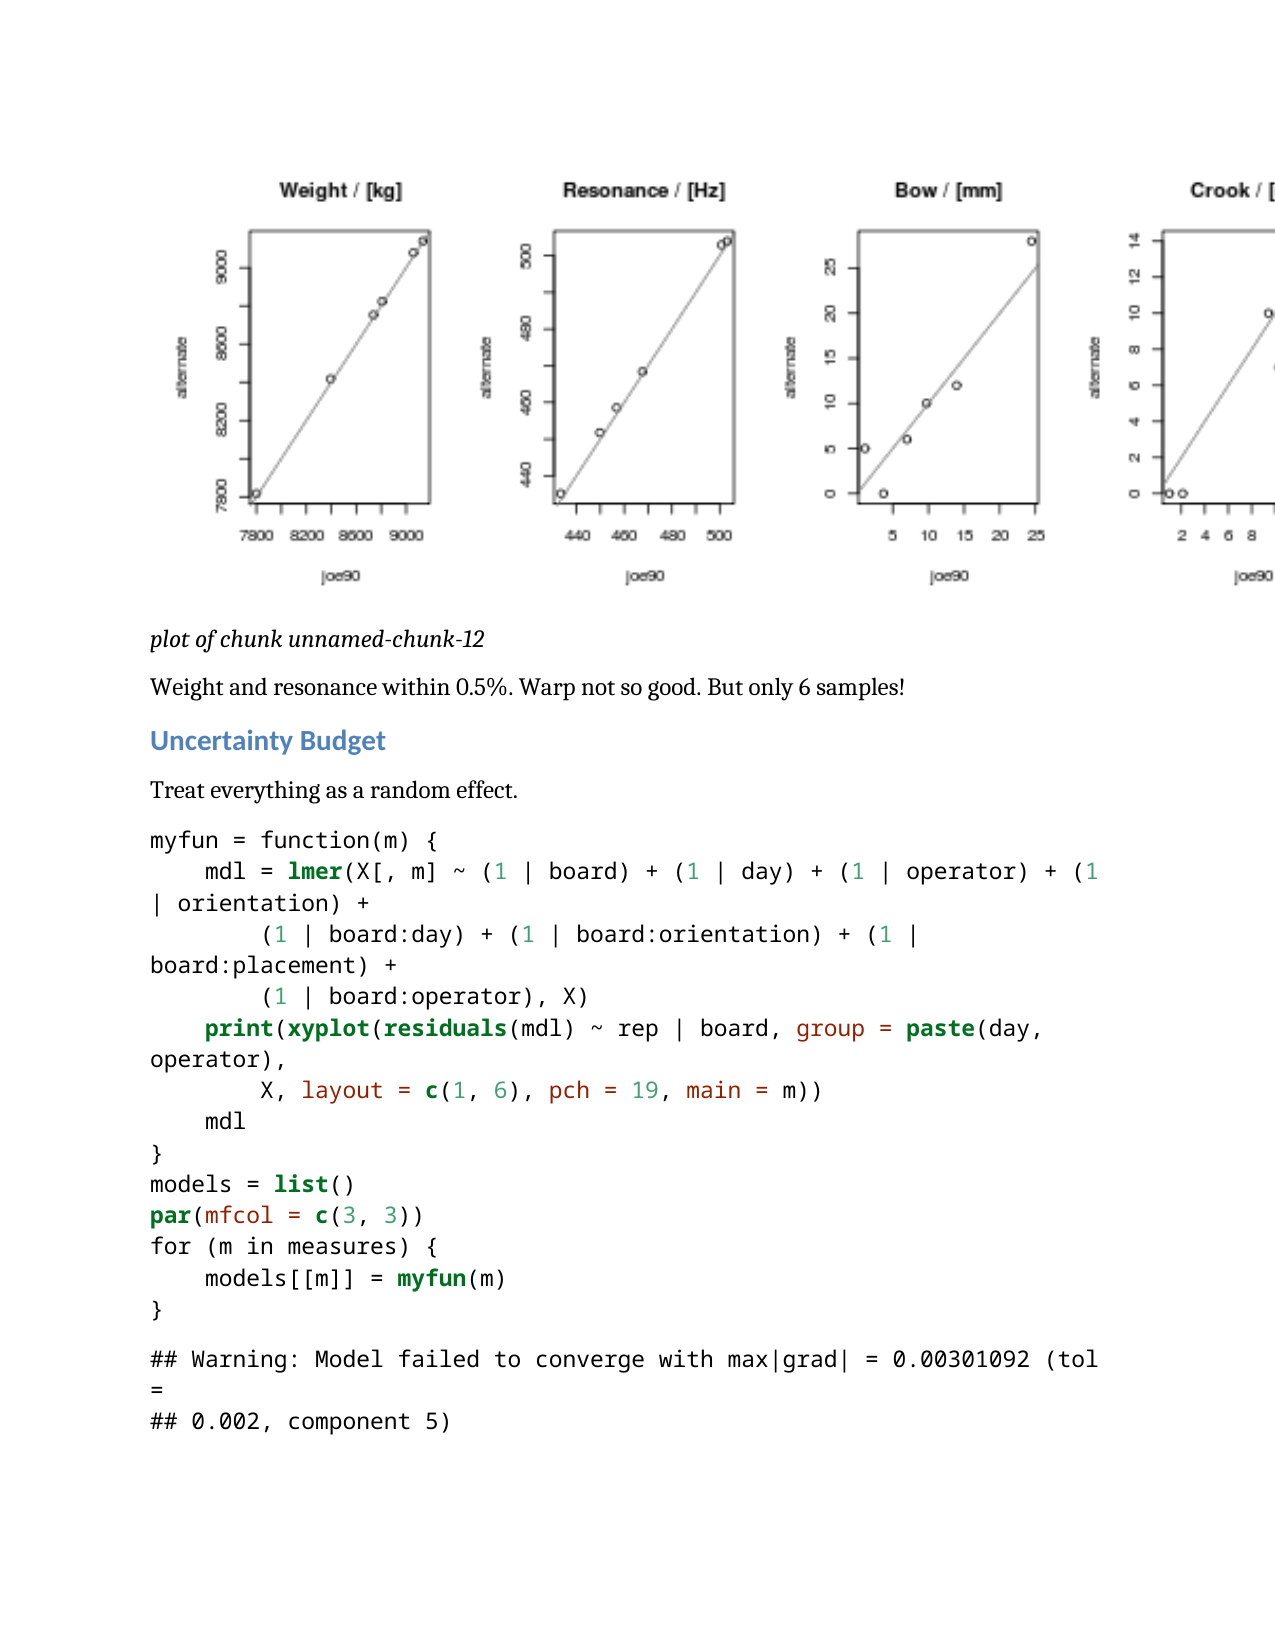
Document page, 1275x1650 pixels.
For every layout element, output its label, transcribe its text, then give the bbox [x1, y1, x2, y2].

subtitle Uncertainty Budget [150, 722, 1125, 758]
text Weight and resonance within 0.5%. Warp not so good. But only 6 samples! [150, 672, 1125, 701]
text Treat everything as a random effect. [150, 776, 1125, 805]
text plot of chunk unnamed-chunk-12 [150, 625, 1125, 654]
picture [168, 150, 1275, 607]
text myfun = function(m) { mdl = lmer(X[, m] ~ (1 | board) + (1 | day) + (1 | operator) + (1 | orientation) + (1 | board:day) + (1 | board:orientation) + (1 | board:placement) + (1 | board:operator), X) print(xyplot(residuals(mdl) ~ rep | board, group = paste(day, operator), X, layout = c(1, 6), pch = 19, main = m)) mdl } models = list() par(mfcol = c(3, 3)) for (m in measures) { models[[m]] = myfun(m) } [150, 824, 1125, 1324]
text ## Warning: Model failed to converge with max|grad| = 0.00301092 (tol = ## 0.002, component 5) [150, 1343, 1125, 1436]
